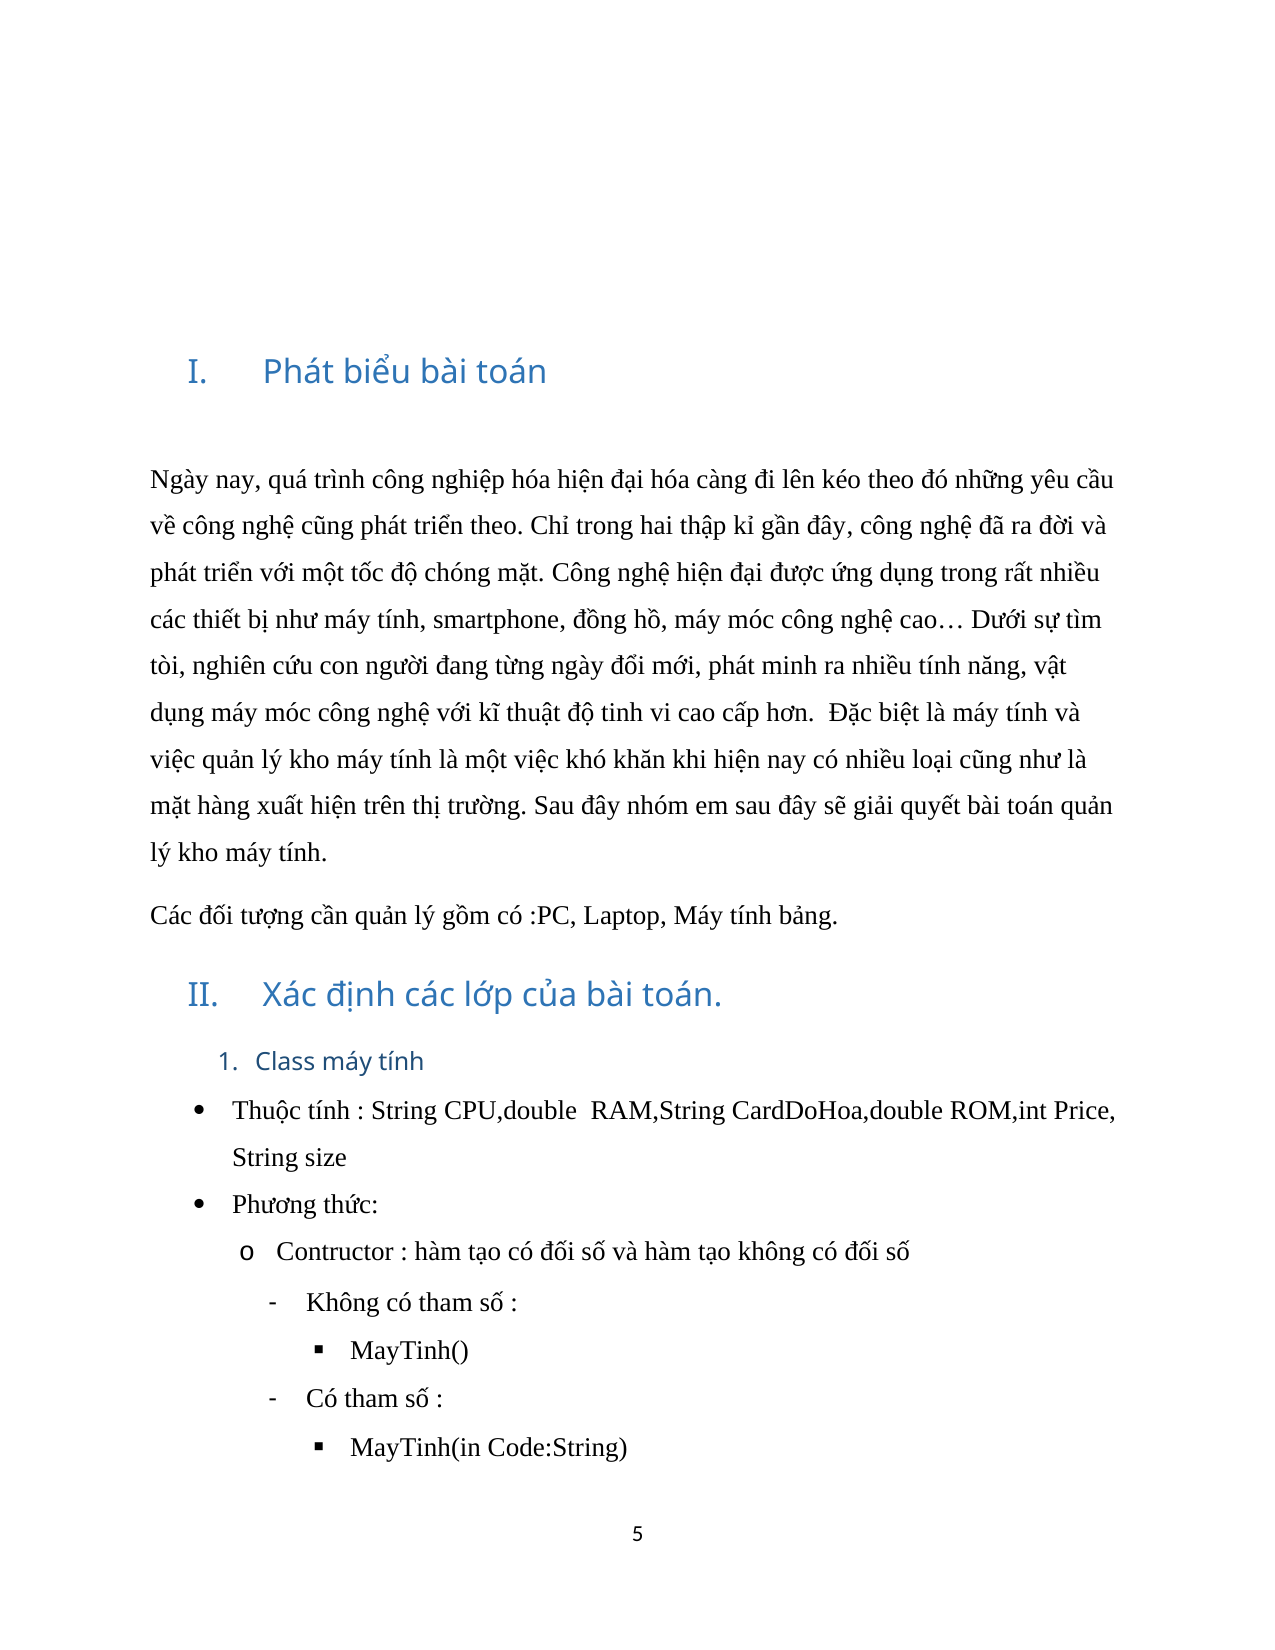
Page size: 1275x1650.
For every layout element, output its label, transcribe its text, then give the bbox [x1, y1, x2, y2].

list MayTinh() [312, 1334, 1125, 1366]
subtitle Xác định các lớp của bài toán. [187, 971, 1125, 1017]
text Các đối tượng cần quản lý gồm có :PC, Laptop, Máy tính bảng. [150, 899, 1125, 931]
list MayTinh(in Code:String) [312, 1431, 1125, 1462]
text Ngày nay, quá trình công nghiệp hóa hiện đại hóa càng đi lên kéo theo đó những yêu cầu về công nghệ cũng phát triển theo. Chỉ trong hai thập kỉ gần đây, công nghệ đã ra đời và phát triển với một tốc độ chóng mặt. Công nghệ hiện đại được ứng dụng trong rất nhiều các thiết bị như máy tính, smartphone, đồng hồ, máy móc công nghệ cao… Dưới sự tìm tòi, nghiên cứu con người đang từng ngày đổi mới, phát minh ra nhiều tính năng, vật dụng máy móc công nghệ với kĩ thuật độ tinh vi cao cấp hơn. Đặc biệt là máy tính và việc quản lý kho máy tính là một việc khó khăn khi hiện nay có nhiều loại cũng như là mặt hàng xuất hiện trên thị trường. Sau đây nhóm em sau đây sẽ giải quyết bài toán quản lý kho máy tính. [150, 463, 1125, 867]
subtitle Phát biểu bài toán [187, 348, 1125, 394]
list Có tham số : [268, 1381, 1125, 1414]
list Không có tham số : [268, 1285, 1125, 1318]
list Phương thức: [194, 1188, 1125, 1219]
list Contructor : hàm tạo có đối số và hàm tạo không có đối số [239, 1235, 1125, 1268]
subtitle Class máy tính [217, 1043, 1125, 1077]
list Thuộc tính : String CPU,double RAM,String CardDoHoa,double ROM,int Price, String size [194, 1094, 1125, 1172]
